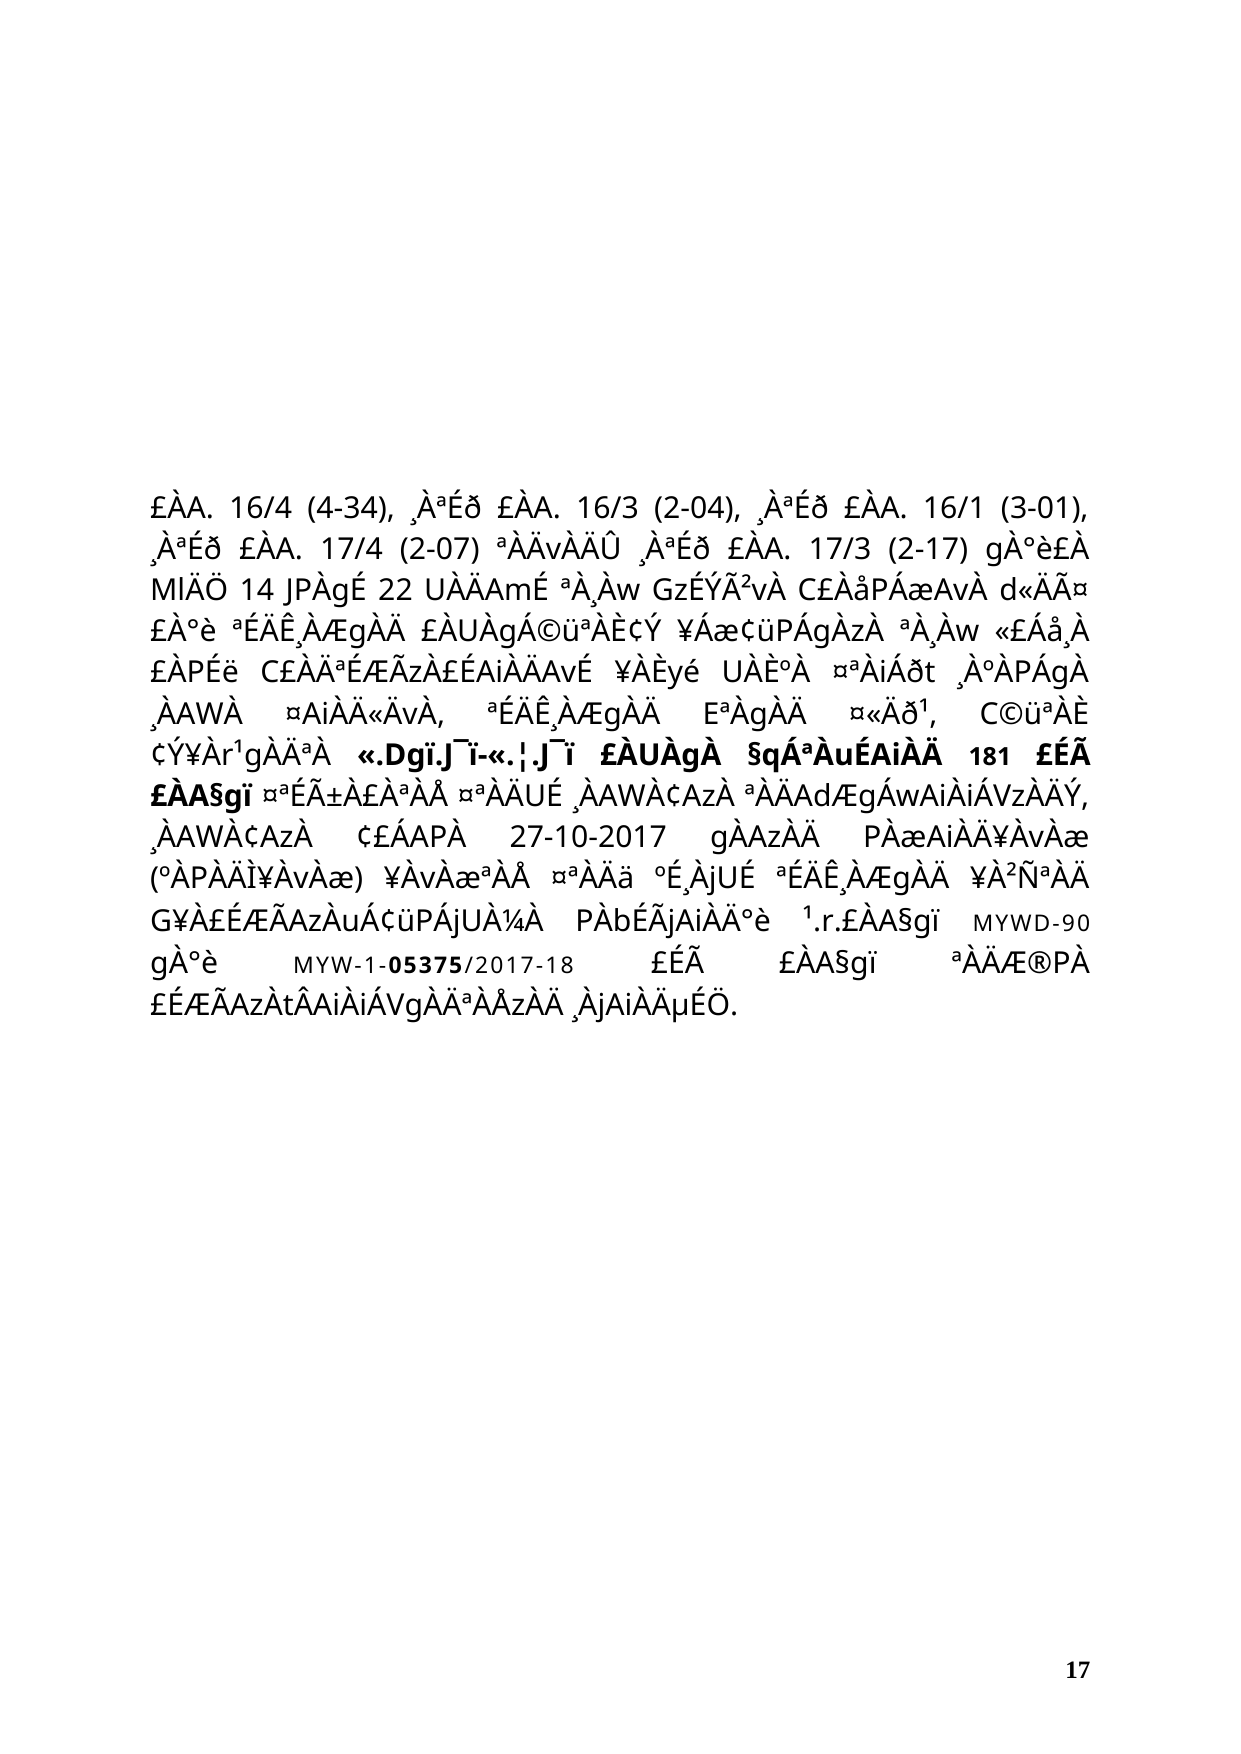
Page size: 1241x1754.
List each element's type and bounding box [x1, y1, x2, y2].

text [150, 486, 1090, 1024]
